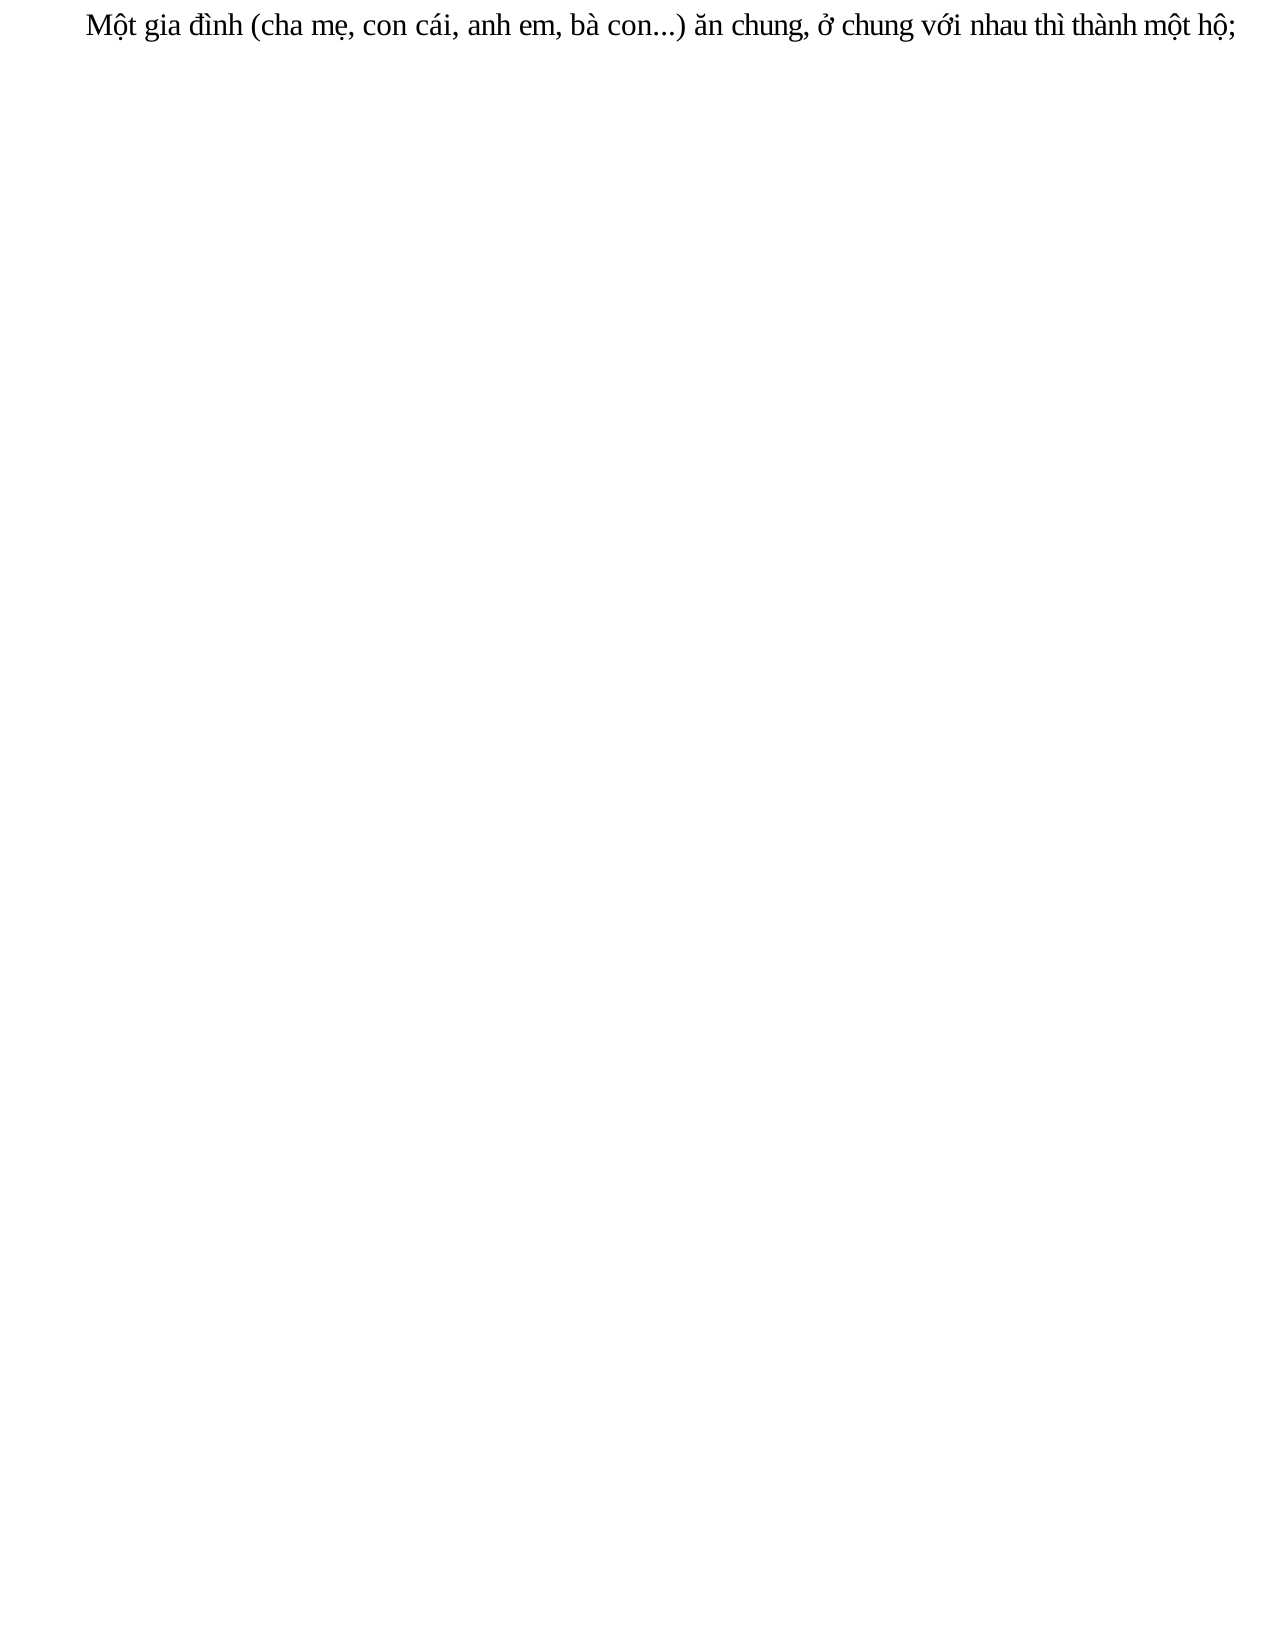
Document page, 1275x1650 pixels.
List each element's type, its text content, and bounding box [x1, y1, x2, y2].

text Một gia đình (cha mẹ, con cái, anh em, bà con...) ăn chung, ở chung với nhau thì thành một hộ; [85, 6, 1275, 42]
